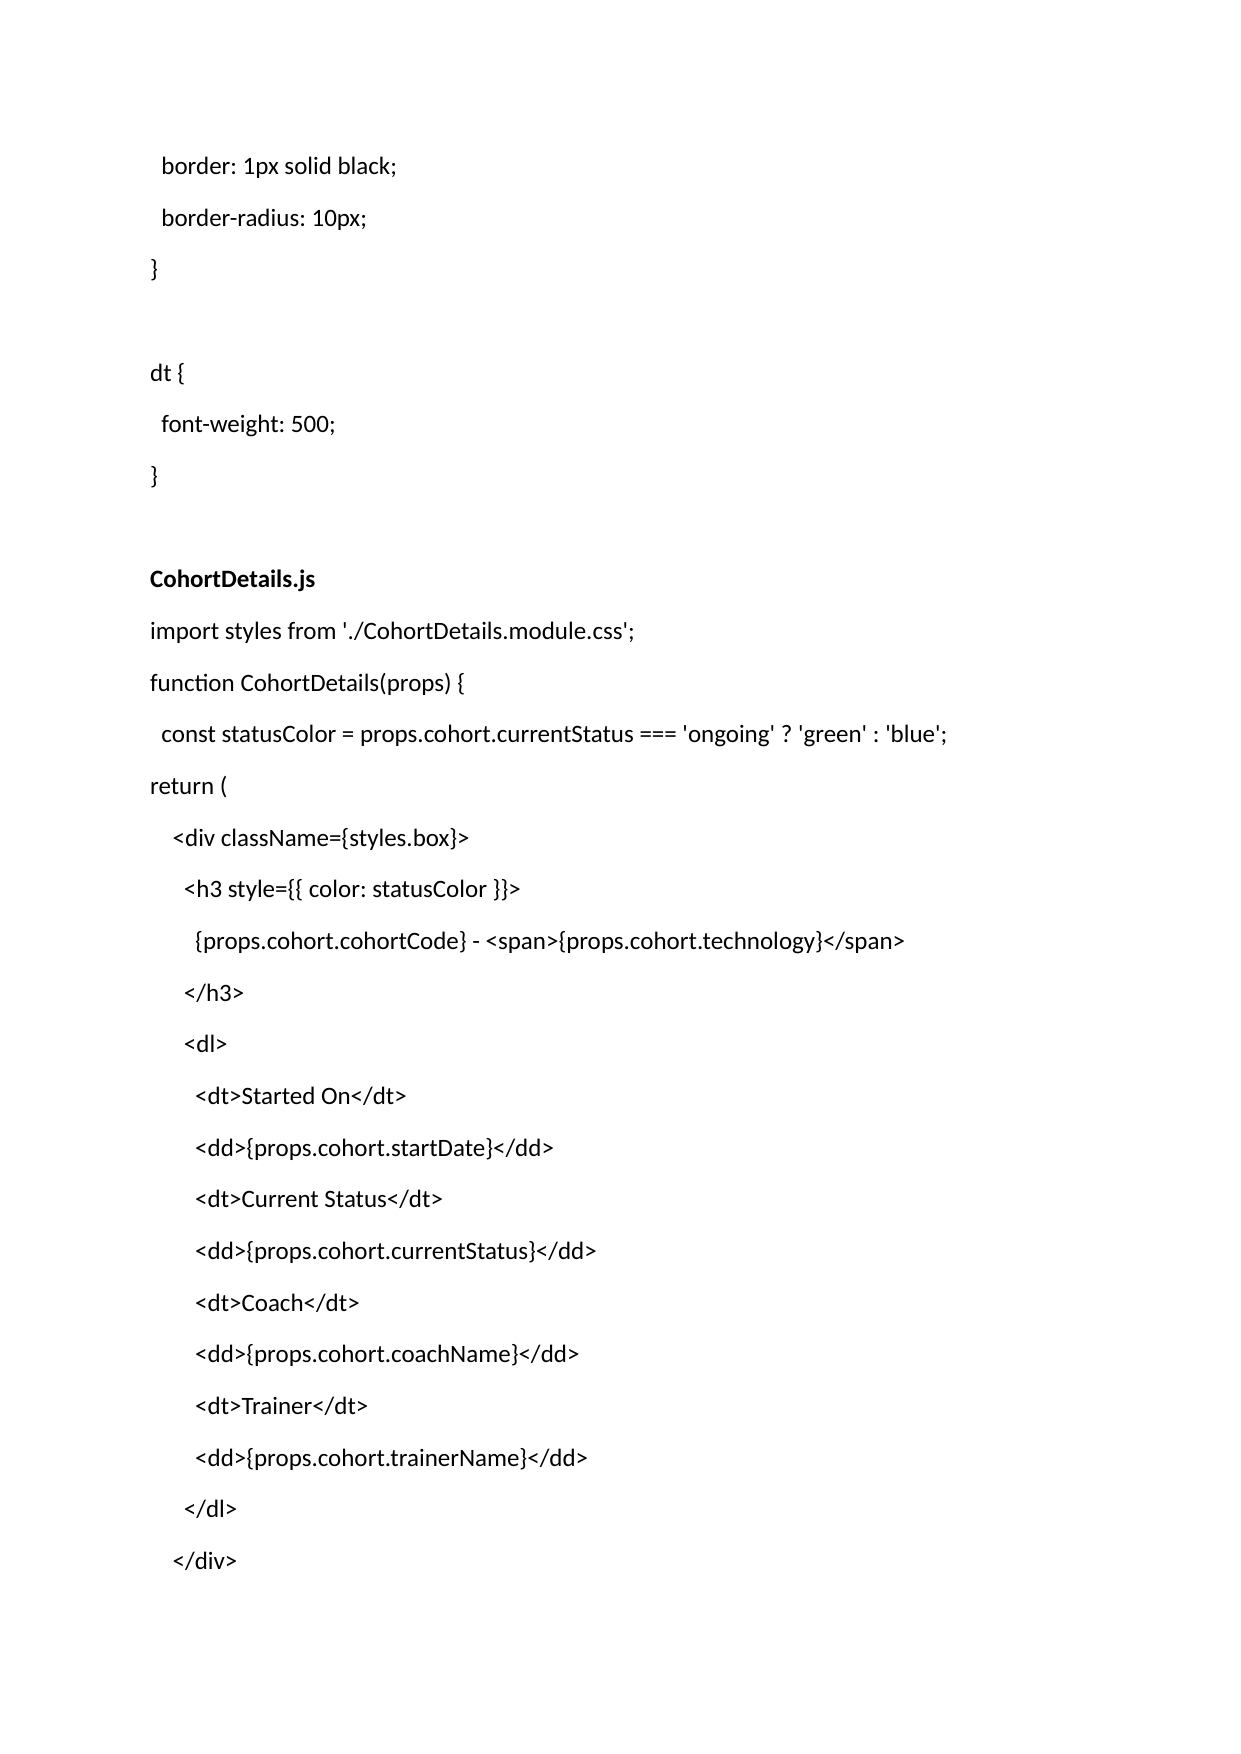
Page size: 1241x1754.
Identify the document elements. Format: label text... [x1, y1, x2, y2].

text function CohortDetails(props) { [150, 667, 1090, 697]
text } [150, 460, 1090, 491]
text <dt>Coach</dt> [150, 1287, 1090, 1317]
text <dt>Trainer</dt> [150, 1390, 1090, 1421]
text <h3 style={{ color: statusColor }}> [150, 873, 1090, 904]
text <dl> [150, 1028, 1090, 1059]
text const statusColor = props.cohort.currentStatus === 'ongoing' ? 'green' : 'blue'; [150, 718, 1090, 749]
text <dt>Started On</dt> [150, 1080, 1090, 1111]
text border-radius: 10px; [150, 202, 1090, 232]
text import styles from './CohortDetails.module.css'; [150, 615, 1090, 646]
text <div className={styles.box}> [150, 822, 1090, 852]
text {props.cohort.cohortCode} - <span>{props.cohort.technology}</span> [150, 925, 1090, 956]
text </h3> [150, 977, 1090, 1007]
text <dt>Current Status</dt> [150, 1183, 1090, 1214]
text } [150, 253, 1090, 284]
text <dd>{props.cohort.currentStatus}</dd> [150, 1235, 1090, 1266]
text </div> [150, 1545, 1090, 1576]
text dt { [150, 357, 1090, 387]
text <dd>{props.cohort.trainerName}</dd> [150, 1442, 1090, 1472]
text return ( [150, 770, 1090, 801]
text <dd>{props.cohort.coachName}</dd> [150, 1338, 1090, 1369]
text font-weight: 500; [150, 408, 1090, 439]
text CohortDetails.js [150, 563, 1090, 594]
text <dd>{props.cohort.startDate}</dd> [150, 1132, 1090, 1162]
text </dl> [150, 1493, 1090, 1524]
text border: 1px solid black; [150, 150, 1090, 181]
